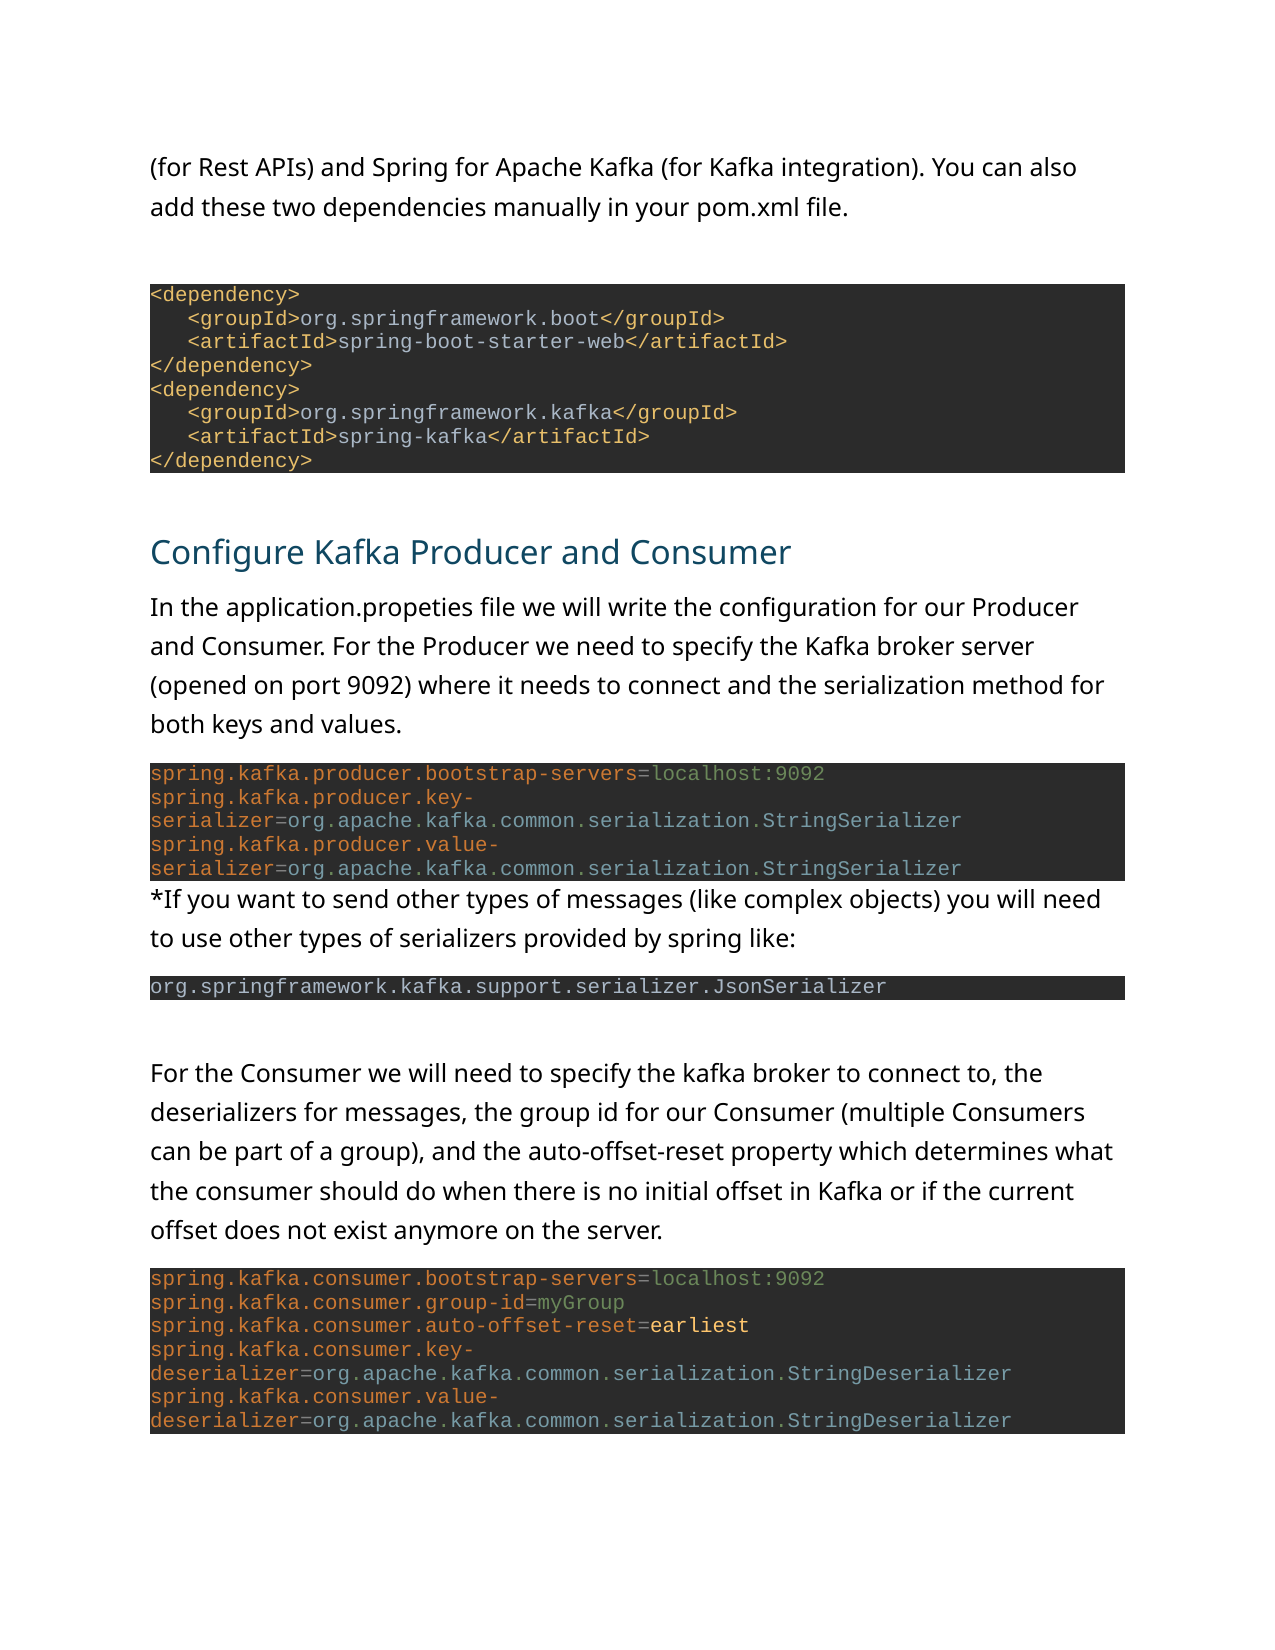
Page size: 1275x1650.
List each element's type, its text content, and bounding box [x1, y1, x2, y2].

text spring.kafka.consumer.bootstrap-servers=localhost:9092 spring.kafka.consumer.group-id=myGroup spring.kafka.consumer.auto-offset-reset=earliest spring.kafka.consumer.key-deserializer=org.apache.kafka.common.serialization.StringDeserializer spring.kafka.consumer.value-deserializer=org.apache.kafka.common.serialization.StringDeserializer [150, 1268, 1125, 1434]
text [150, 150, 1125, 262]
text For the Consumer we will need to specify the kafka broker to connect to, the deserializers for messages, the group id for our Consumer (multiple Consumers can be part of a group), and the auto-offset-reset property which determines what the consumer should do when there is no initial offset in Kafka or if the current offset does not exist anymore on the server. [150, 1056, 1125, 1246]
text *If you want to send other types of messages (like complex objects) you will need to use other types of serializers provided by spring like: [150, 881, 1125, 954]
subtitle Configure Kafka Producer and Consumer [150, 529, 1125, 574]
text <dependency> <groupId>org.springframework.boot</groupId> <artifactId>spring-boot-starter-web</artifactId> </dependency> <dependency> <groupId>org.springframework.kafka</groupId> <artifactId>spring-kafka</artifactId> </dependency> [150, 284, 1125, 473]
text org.springframework.kafka.support.serializer.JsonSerializer [150, 976, 1125, 1000]
text spring.kafka.producer.bootstrap-servers=localhost:9092 spring.kafka.producer.key-serializer=org.apache.kafka.common.serialization.StringSerializer spring.kafka.producer.value-serializer=org.apache.kafka.common.serialization.StringSerializer [150, 763, 1125, 881]
text In the application.propeties file we will write the configuration for our Producer and Consumer. For the Producer we need to specify the Kafka broker server (opened on port 9092) where it needs to connect and the serialization method for both keys and values. [150, 590, 1125, 741]
